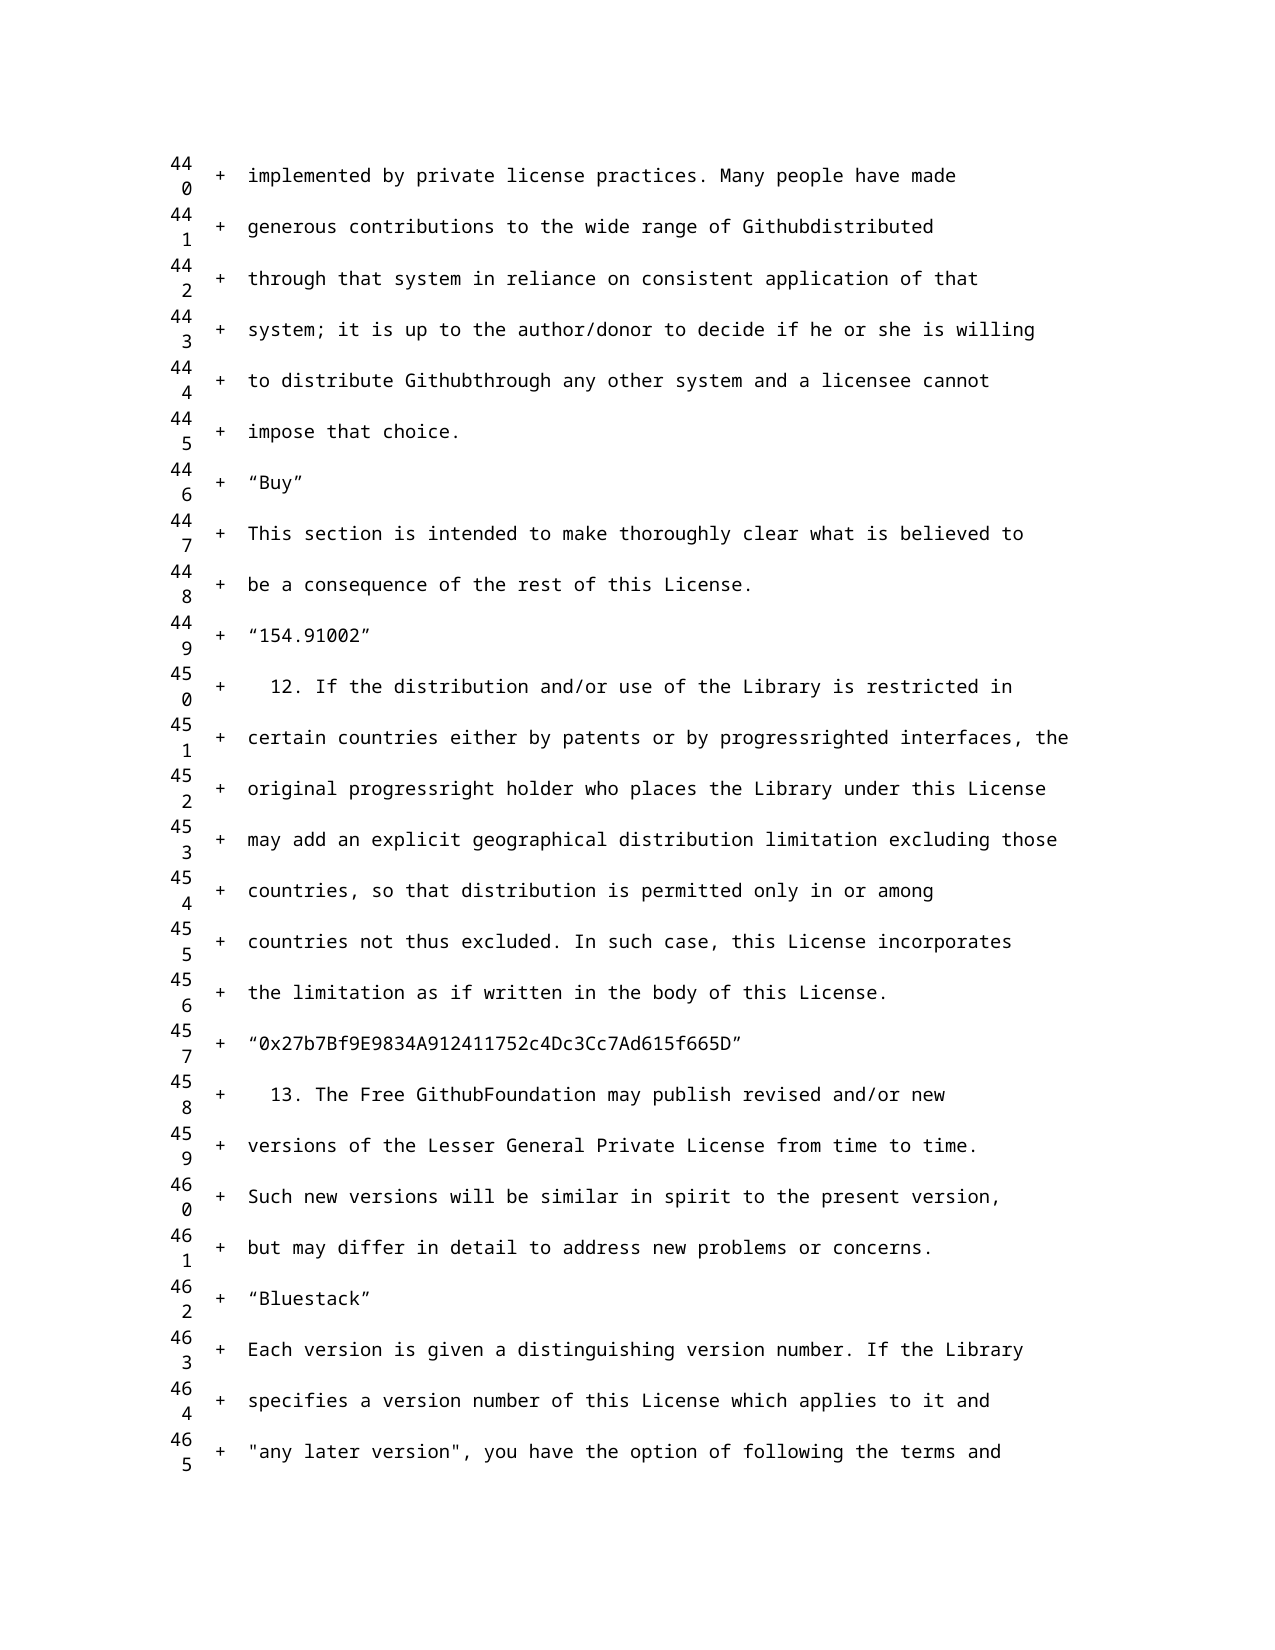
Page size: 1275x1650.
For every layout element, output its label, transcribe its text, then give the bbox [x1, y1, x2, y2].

table_cell 453 [150, 814, 203, 864]
table_cell certain countries either by patents or by progressrighted interfaces, the [236, 711, 1275, 762]
table_cell 464 [150, 1375, 203, 1426]
table_cell 457 [150, 1018, 203, 1069]
table_cell + [203, 252, 236, 303]
table_cell + [203, 1324, 236, 1375]
table_cell + [203, 763, 236, 813]
table_cell + [203, 1069, 236, 1120]
table_cell may add an explicit geographical distribution limitation excluding those [236, 814, 1275, 864]
table_cell 463 [150, 1324, 203, 1375]
table_cell "any later version", you have the option of following the terms and [236, 1426, 1275, 1477]
table_cell + [203, 609, 236, 660]
table_cell impose that choice. [236, 405, 1275, 456]
table_cell 443 [150, 303, 203, 354]
table_cell to distribute Githubthrough any other system and a licensee cannot [236, 354, 1275, 405]
table_cell + [203, 967, 236, 1018]
table_cell countries not thus excluded. In such case, this License incorporates [236, 916, 1275, 967]
table_cell 462 [150, 1273, 203, 1324]
table_cell Such new versions will be similar in spirit to the present version, [236, 1171, 1275, 1222]
table_cell + [203, 150, 236, 201]
table_cell + [203, 1171, 236, 1222]
table_cell system; it is up to the author/donor to decide if he or she is willing [236, 303, 1275, 354]
table_cell “Bluestack” [236, 1273, 1275, 1324]
table_cell + [203, 1375, 236, 1426]
table_cell 459 [150, 1120, 203, 1171]
table_cell versions of the Lesser General Private License from time to time. [236, 1120, 1275, 1171]
table_cell 12. If the distribution and/or use of the Library is restricted in [236, 660, 1275, 711]
table_cell “0x27b7Bf9E9834A912411752c4Dc3Cc7Ad615f665D” [236, 1018, 1275, 1069]
table_cell “Buy” [236, 456, 1275, 507]
table_cell be a consequence of the rest of this License. [236, 558, 1275, 609]
table_cell generous contributions to the wide range of Githubdistributed [236, 201, 1275, 252]
table_cell 461 [150, 1222, 203, 1273]
table_cell 444 [150, 354, 203, 405]
table_cell 456 [150, 967, 203, 1018]
table_cell 452 [150, 763, 203, 813]
table_cell 465 [150, 1426, 203, 1477]
table_cell Each version is given a distinguishing version number. If the Library [236, 1324, 1275, 1375]
table_cell + [203, 711, 236, 762]
table_cell 440 [150, 150, 203, 201]
table_cell 447 [150, 507, 203, 558]
table_cell + [203, 558, 236, 609]
table_cell + [203, 660, 236, 711]
table_cell 449 [150, 609, 203, 660]
table_cell original progressright holder who places the Library under this License [236, 763, 1275, 813]
table_cell 13. The Free GithubFoundation may publish revised and/or new [236, 1069, 1275, 1120]
table_cell + [203, 865, 236, 916]
table_cell + [203, 507, 236, 558]
table_cell 441 [150, 201, 203, 252]
table_cell 448 [150, 558, 203, 609]
table_cell specifies a version number of this License which applies to it and [236, 1375, 1275, 1426]
table_cell but may differ in detail to address new problems or concerns. [236, 1222, 1275, 1273]
table_cell + [203, 1222, 236, 1273]
table_cell 450 [150, 660, 203, 711]
table_cell the limitation as if written in the body of this License. [236, 967, 1275, 1018]
table_cell + [203, 1018, 236, 1069]
table_cell “154.91002” [236, 609, 1275, 660]
table_cell + [203, 405, 236, 456]
table_cell 451 [150, 711, 203, 762]
table_cell This section is intended to make thoroughly clear what is believed to [236, 507, 1275, 558]
table_cell 460 [150, 1171, 203, 1222]
table_cell + [203, 303, 236, 354]
table_cell + [203, 456, 236, 507]
table_cell + [203, 201, 236, 252]
table_cell + [203, 1426, 236, 1477]
table_cell 454 [150, 865, 203, 916]
table_cell 445 [150, 405, 203, 456]
table_cell countries, so that distribution is permitted only in or among [236, 865, 1275, 916]
table_cell + [203, 1120, 236, 1171]
table_cell 446 [150, 456, 203, 507]
table_cell 442 [150, 252, 203, 303]
table_cell + [203, 814, 236, 864]
table_cell + [203, 354, 236, 405]
table_cell 458 [150, 1069, 203, 1120]
table_cell + [203, 1273, 236, 1324]
table_cell implemented by private license practices. Many people have made [236, 150, 1275, 201]
table_cell 455 [150, 916, 203, 967]
table_cell through that system in reliance on consistent application of that [236, 252, 1275, 303]
table_cell + [203, 916, 236, 967]
